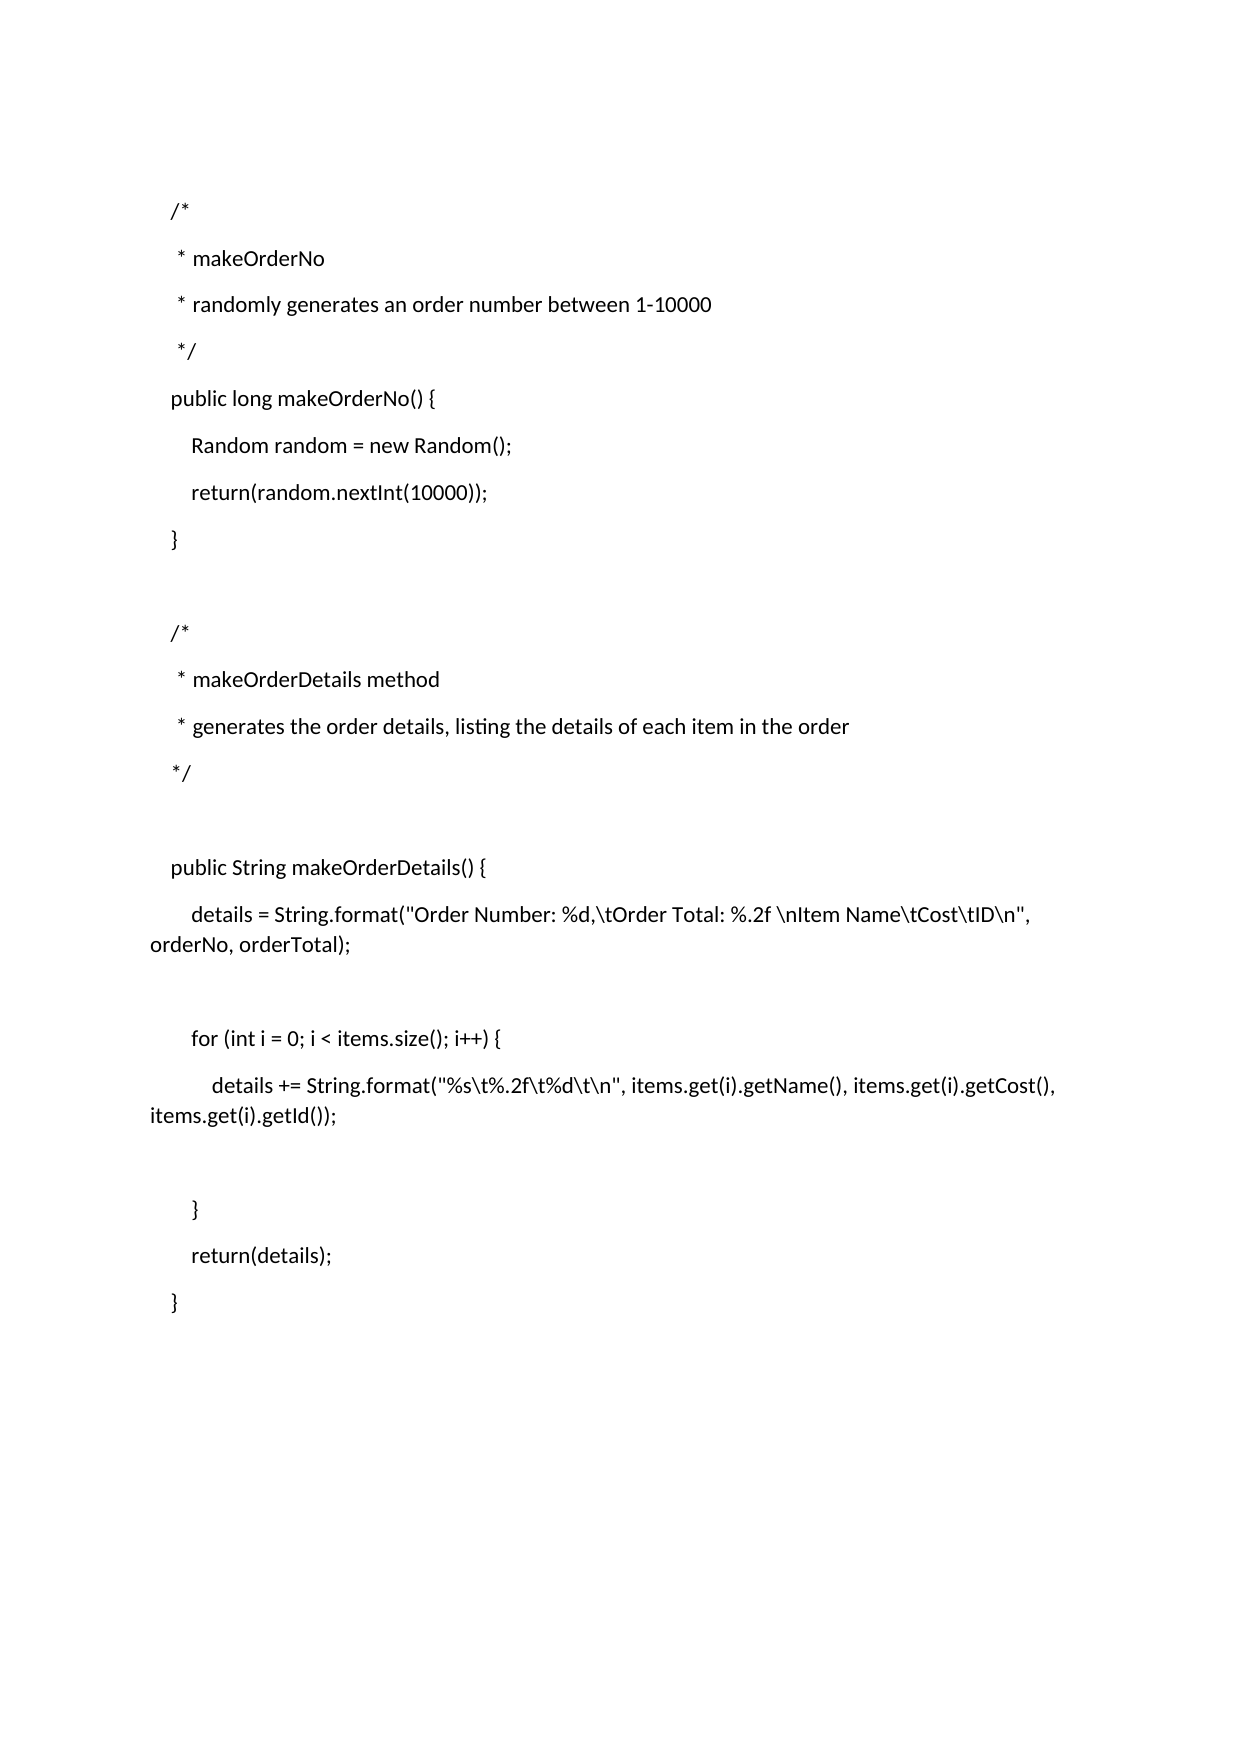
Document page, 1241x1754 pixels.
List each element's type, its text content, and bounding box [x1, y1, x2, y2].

text * makeOrderNo [150, 244, 1090, 272]
text } [150, 1288, 1090, 1317]
text } [150, 525, 1090, 553]
text */ [150, 337, 1090, 366]
text details += String.format("%s\t%.2f\t%d\t\n", items.get(i).getName(), items.get(i).getCost(), items.get(i).getId()); [150, 1071, 1090, 1129]
text * makeOrderDetails method [150, 666, 1090, 694]
text return(details); [150, 1242, 1090, 1270]
text public long makeOrderNo() { [150, 384, 1090, 412]
text * randomly generates an order number between 1-10000 [150, 291, 1090, 319]
text /* [150, 619, 1090, 647]
text } [150, 1195, 1090, 1223]
text public String makeOrderDetails() { [150, 853, 1090, 881]
text Random random = new Random(); [150, 431, 1090, 459]
text details = String.format("Order Number: %d,\tOrder Total: %.2f \nItem Name\tCost\tID\n", orderNo, orderTotal); [150, 900, 1090, 958]
text */ [150, 759, 1090, 787]
text for (int i = 0; i < items.size(); i++) { [150, 1024, 1090, 1052]
text * generates the order details, listing the details of each item in the order [150, 712, 1090, 741]
text return(random.nextInt(10000)); [150, 478, 1090, 506]
text /* [150, 197, 1090, 225]
